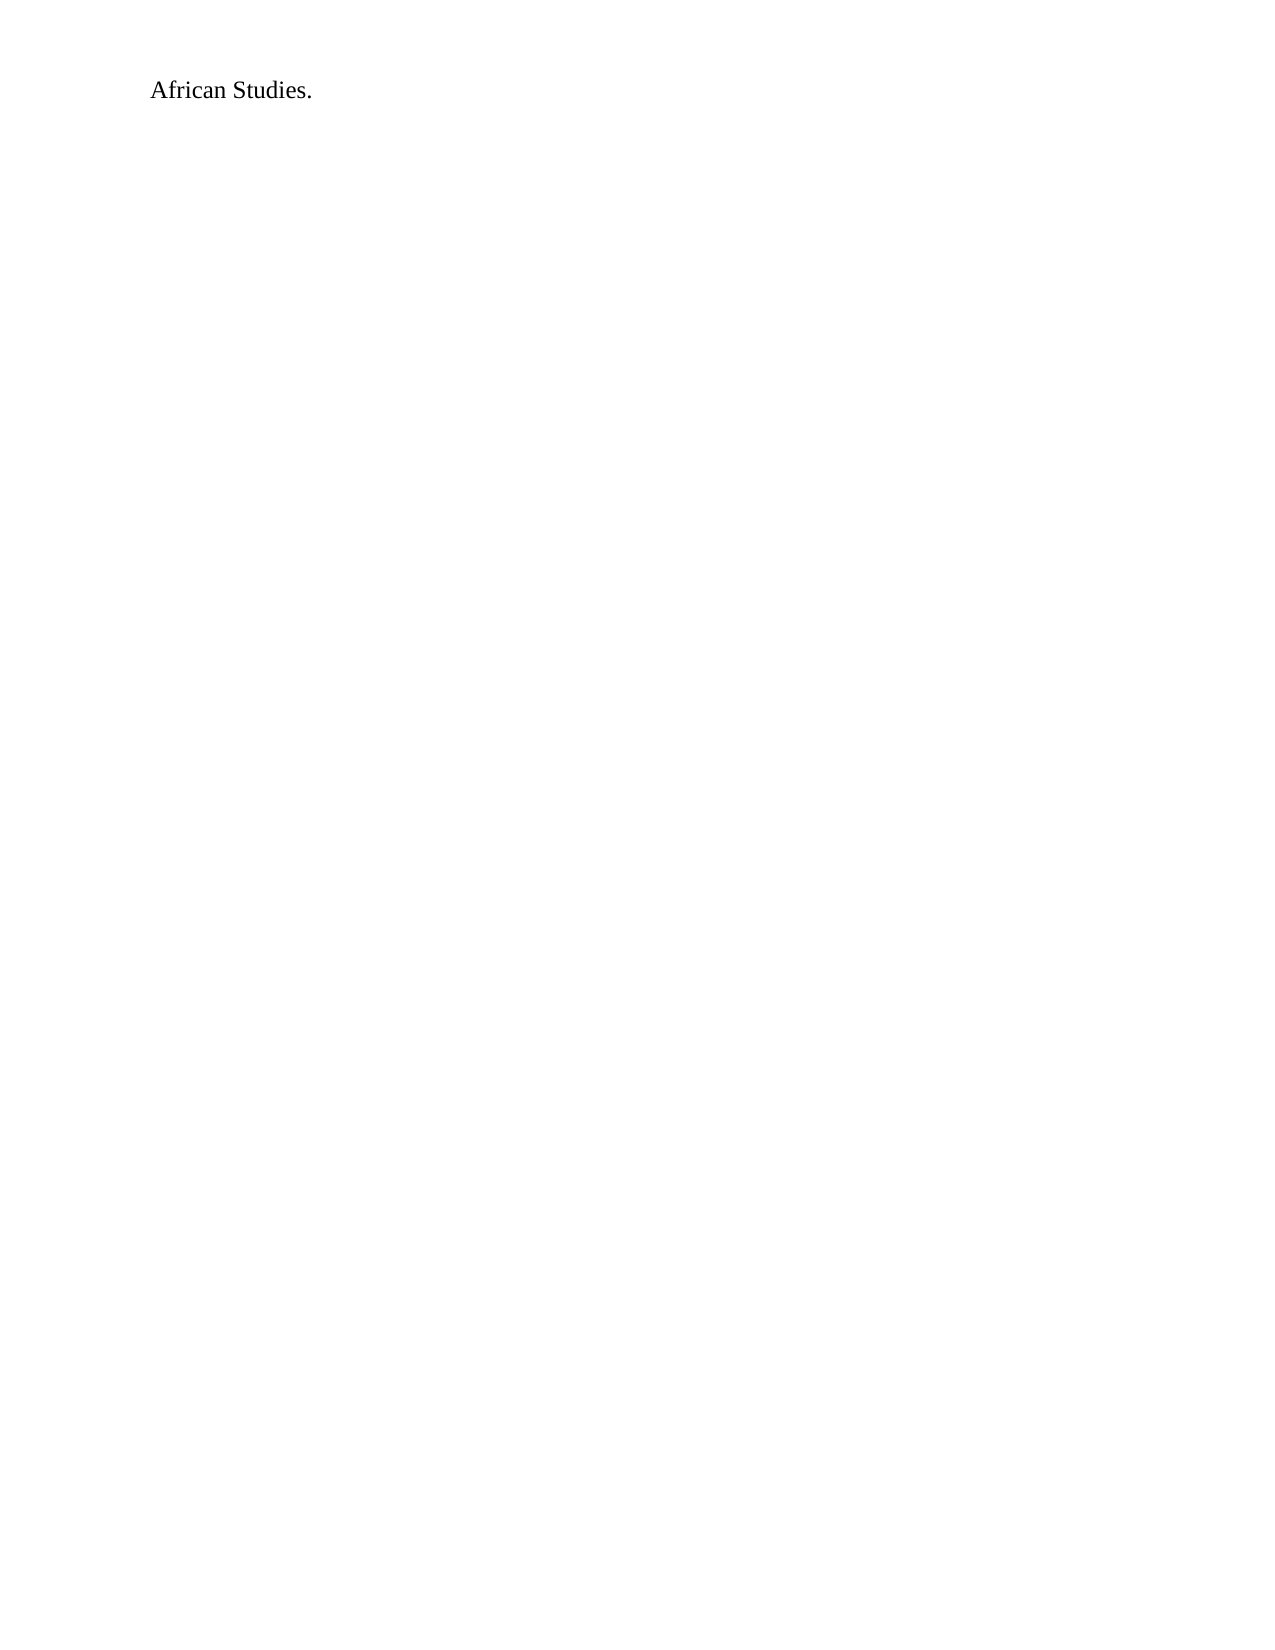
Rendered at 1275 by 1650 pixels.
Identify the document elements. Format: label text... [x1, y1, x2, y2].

text African Studies. [150, 75, 1200, 104]
